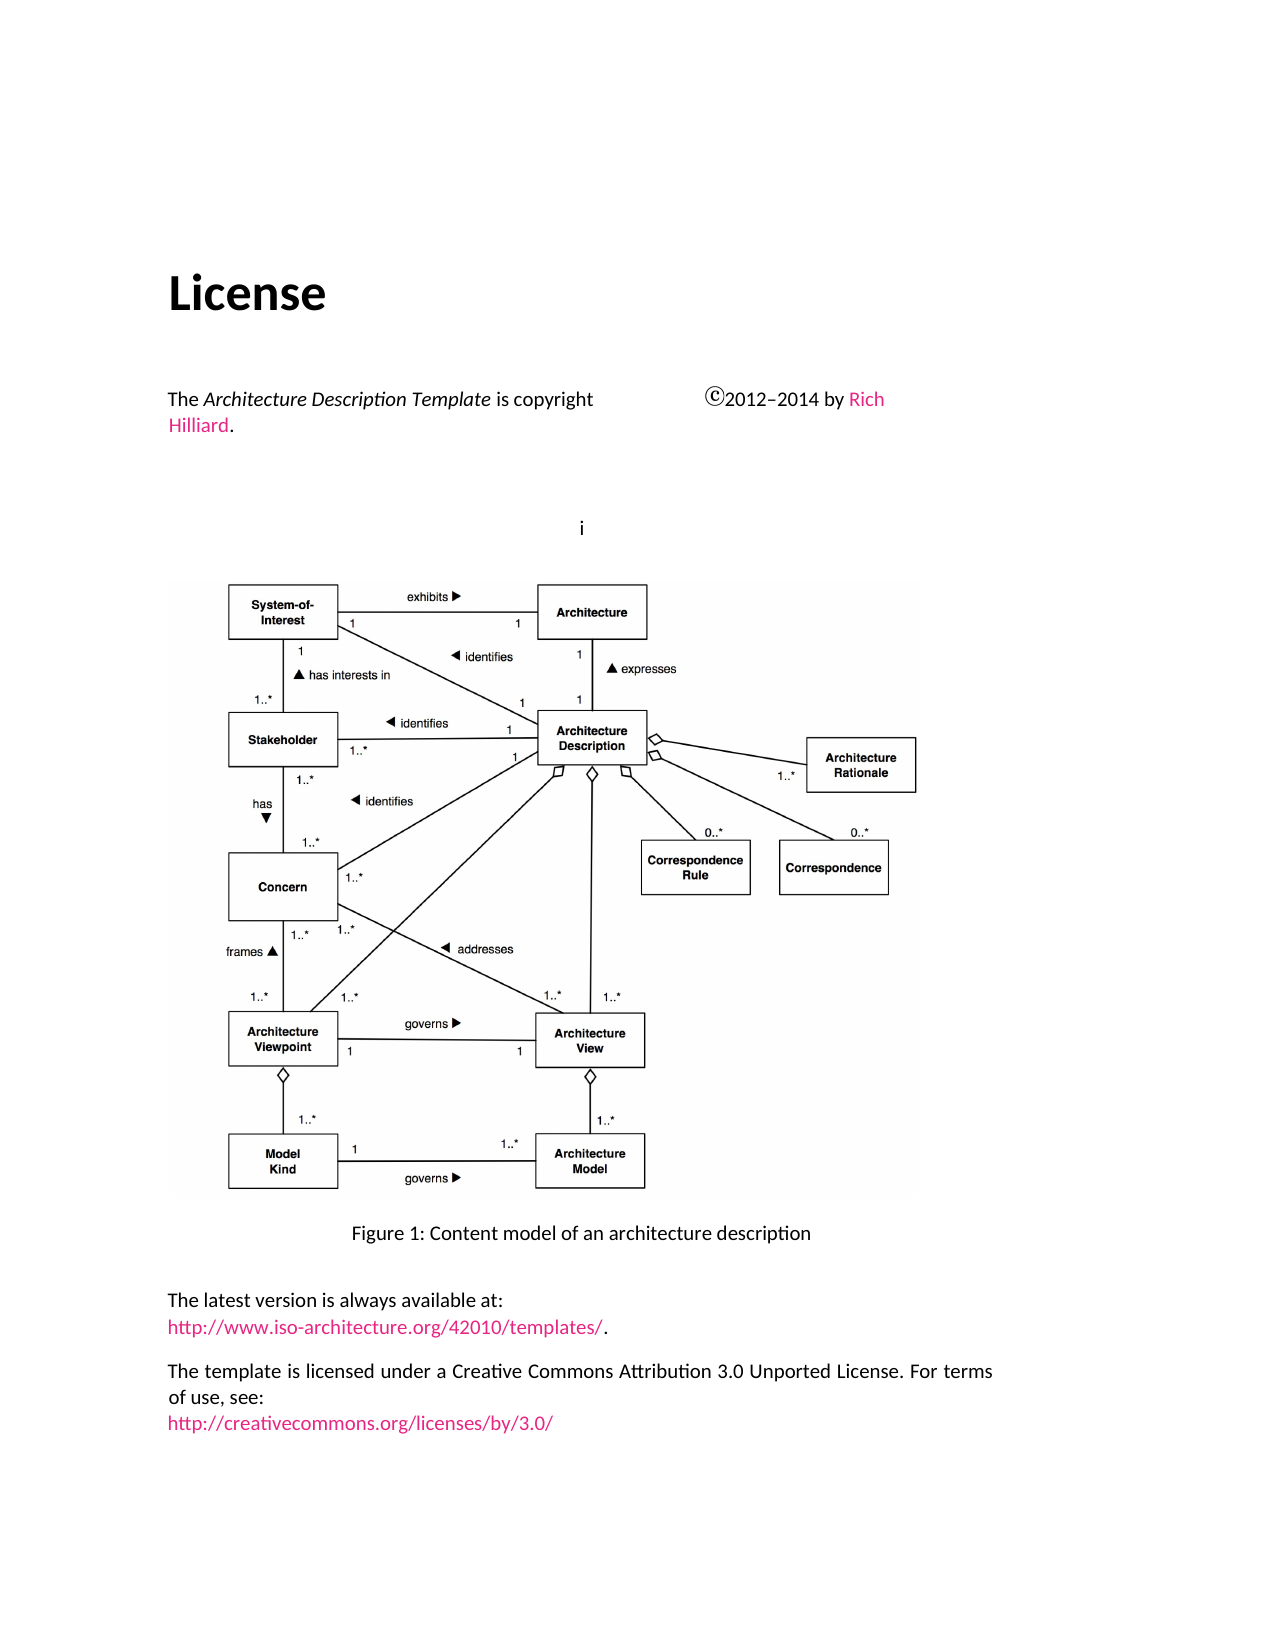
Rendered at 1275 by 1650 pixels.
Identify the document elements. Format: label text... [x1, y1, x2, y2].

text http://www.iso-architecture.org/42010/templates/. [167, 1314, 995, 1340]
text Hilliard. [169, 412, 995, 438]
text Figure 1: Content model of an architecture description [169, 1220, 995, 1246]
text The latest version is always available at: [167, 1287, 909, 1312]
picture [704, 385, 725, 406]
text http://creativecommons.org/licenses/by/3.0/ [167, 1411, 995, 1436]
text i [169, 515, 995, 540]
text The Architecture Description Template is copyright 2012–2014 by Rich [167, 385, 995, 411]
subtitle License [169, 260, 995, 323]
picture [168, 581, 919, 1198]
text The template is licensed under a Creative Commons Attribution 3.0 Unported License. For terms of use, see: [167, 1358, 995, 1410]
